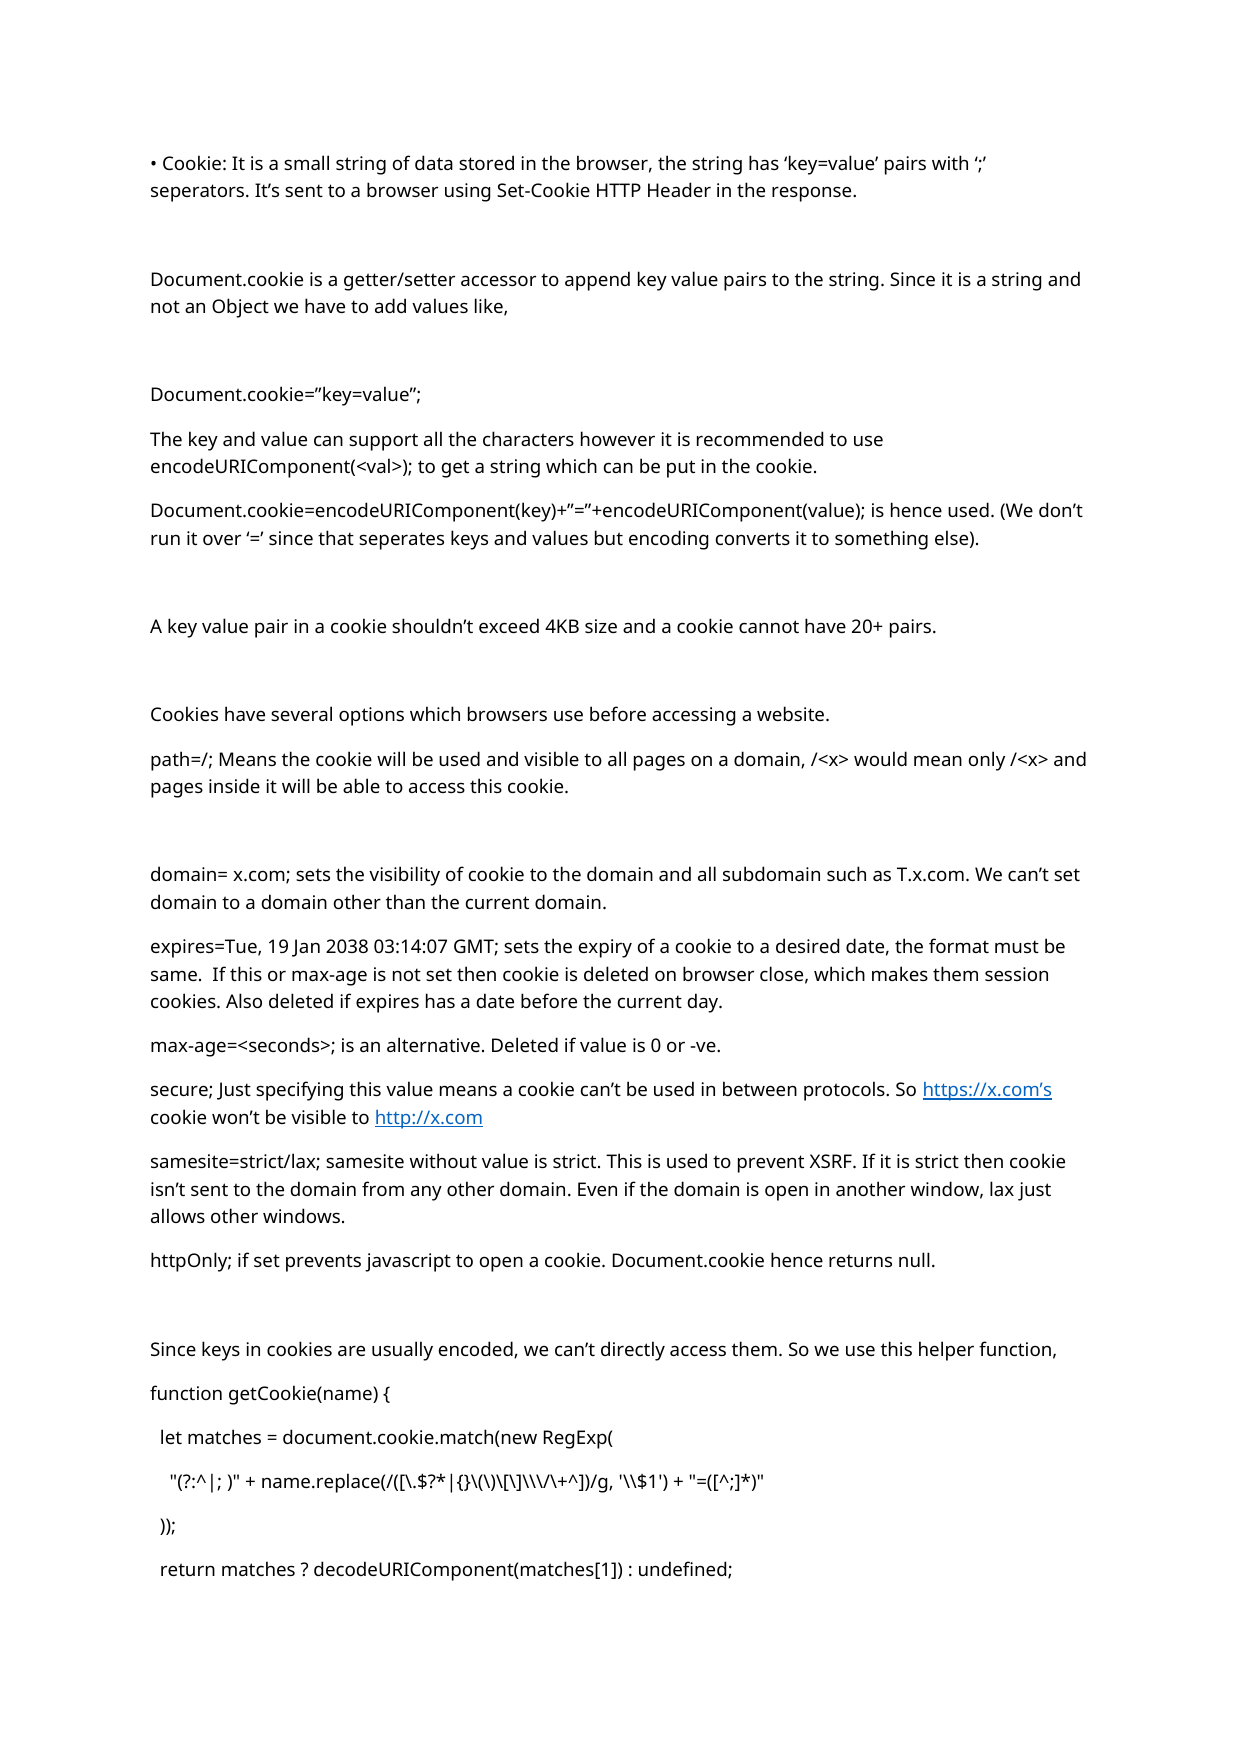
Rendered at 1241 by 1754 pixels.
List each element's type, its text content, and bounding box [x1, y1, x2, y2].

text Document.cookie=”key=value”; [150, 382, 1090, 407]
text samesite=strict/lax; samesite without value is strict. This is used to prevent XSRF. If it is strict then cookie isn’t sent to the domain from any other domain. Even if the domain is open in another window, lax just allows other windows. [150, 1148, 1090, 1229]
text A key value pair in a cookie shouldn’t exceed 4KB size and a cookie cannot have 20+ pairs. [150, 613, 1090, 639]
text )); [150, 1512, 1090, 1538]
text domain= x.com; sets the visibility of cookie to the domain and all subdomain such as T.x.com. We can’t set domain to a domain other than the current domain. [150, 862, 1090, 915]
text httpOnly; if set prevents javascript to open a cookie. Document.cookie hence returns null. [150, 1247, 1090, 1273]
text The key and value can support all the characters however it is recommended to use encodeURIComponent(<val>); to get a string which can be put in the cookie. [150, 426, 1090, 479]
text secure; Just specifying this value means a cookie can’t be used in between protocols. So https://x.com’s cookie won’t be visible to http://x.com [150, 1077, 1090, 1130]
text function getCookie(name) { [150, 1380, 1090, 1406]
text max-age=<seconds>; is an alternative. Deleted if value is 0 or -ve. [150, 1032, 1090, 1058]
text expires=Tue, 19 Jan 2038 03:14:07 GMT; sets the expiry of a cookie to a desired date, the format must be same. If this or max-age is not set then cookie is deleted on browser close, which makes them session cookies. Also deleted if expires has a date before the current day. [150, 933, 1090, 1014]
text return matches ? decodeURIComponent(matches[1]) : undefined; [150, 1557, 1090, 1582]
text • Cookie: It is a small string of data stored in the browser, the string has ‘key=value’ pairs with ‘;’ seperators. It’s sent to a browser using Set-Cookie HTTP Header in the response. [150, 150, 1090, 203]
text Document.cookie is a getter/setter accessor to append key value pairs to the string. Since it is a string and not an Object we have to add values like, [150, 266, 1090, 319]
text let matches = document.cookie.match(new RegExp( [150, 1424, 1090, 1450]
text "(?:^|; )" + name.replace(/([\.$?*|{}\(\)\[\]\\\/\+^])/g, '\\$1') + "=([^;]*)" [150, 1468, 1090, 1494]
text Since keys in cookies are usually encoded, we can’t directly access them. So we use this helper function, [150, 1336, 1090, 1361]
text Document.cookie=encodeURIComponent(key)+”=”+encodeURIComponent(value); is hence used. (We don’t run it over ‘=’ since that seperates keys and values but encoding converts it to something else). [150, 497, 1090, 551]
text path=/; Means the cookie will be used and visible to all pages on a domain, /<x> would mean only /<x> and pages inside it will be able to access this cookie. [150, 746, 1090, 799]
text Cookies have several options which browsers use before accessing a website. [150, 702, 1090, 727]
